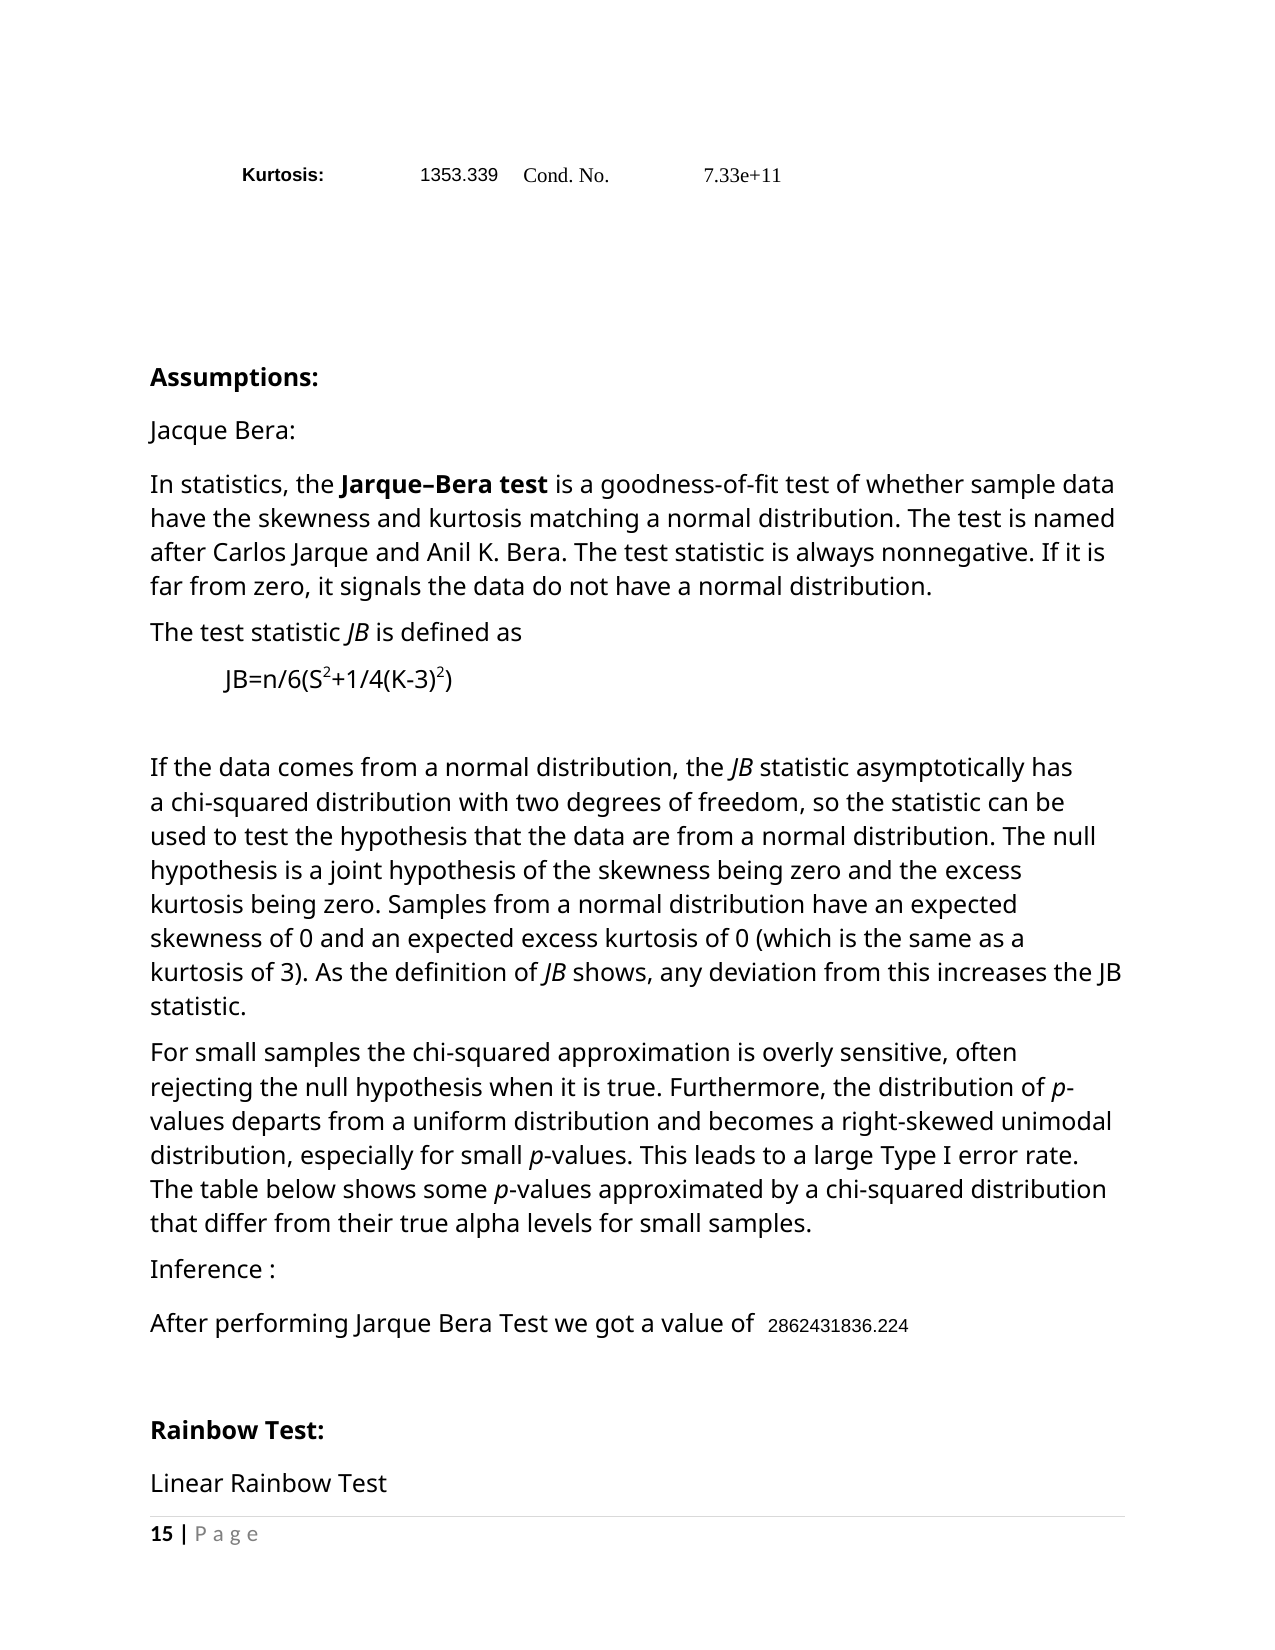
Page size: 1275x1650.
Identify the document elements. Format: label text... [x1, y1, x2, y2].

text Jacque Bera: [150, 413, 1125, 447]
table_cell 7.33e+11 [691, 150, 856, 199]
text After performing Jarque Bera Test we got a value of 2862431836.224 [150, 1305, 1125, 1339]
text Linear Rainbow Test [150, 1466, 1125, 1500]
text {\displaystyle {\mathit {JB}}={\frac {n}{6}}\left(S^{2}+{\frac {1}{4}}(K-3)^{2}\right)}JB=n/6(S2+1/4(K-3)2) [225, 662, 1125, 696]
text The test statistic JB is defined as [150, 615, 1125, 649]
text In statistics, the Jarque–Bera test is a goodness-of-fit test of whether sample data have the skewness and kurtosis matching a normal distribution. The test is named after Carlos Jarque and Anil K. Bera. The test statistic is always nonnegative. If it is far from zero, it signals the data do not have a normal distribution. [150, 466, 1125, 602]
table_cell 1353.339 [337, 150, 511, 199]
text Assumptions: [150, 359, 1125, 393]
text Inference : [150, 1252, 1125, 1286]
table_cell Kurtosis: [150, 150, 337, 199]
text If the data comes from a normal distribution, the JB statistic asymptotically has a chi-squared distribution with two degrees of freedom, so the statistic can be used to test the hypothesis that the data are from a normal distribution. The null hypothesis is a joint hypothesis of the skewness being zero and the excess kurtosis being zero. Samples from a normal distribution have an expected skewness of 0 and an expected excess kurtosis of 0 (which is the same as a kurtosis of 3). As the definition of JB shows, any deviation from this increases the JB statistic. [150, 750, 1125, 1023]
text Rainbow Test: [150, 1412, 1125, 1446]
text For small samples the chi-squared approximation is overly sensitive, often rejecting the null hypothesis when it is true. Furthermore, the distribution of p-values departs from a uniform distribution and becomes a right-skewed unimodal distribution, especially for small p-values. This leads to a large Type I error rate. The table below shows some p-values approximated by a chi-squared distribution that differ from their true alpha levels for small samples. [150, 1035, 1125, 1239]
table_cell Cond. No. [511, 150, 691, 199]
